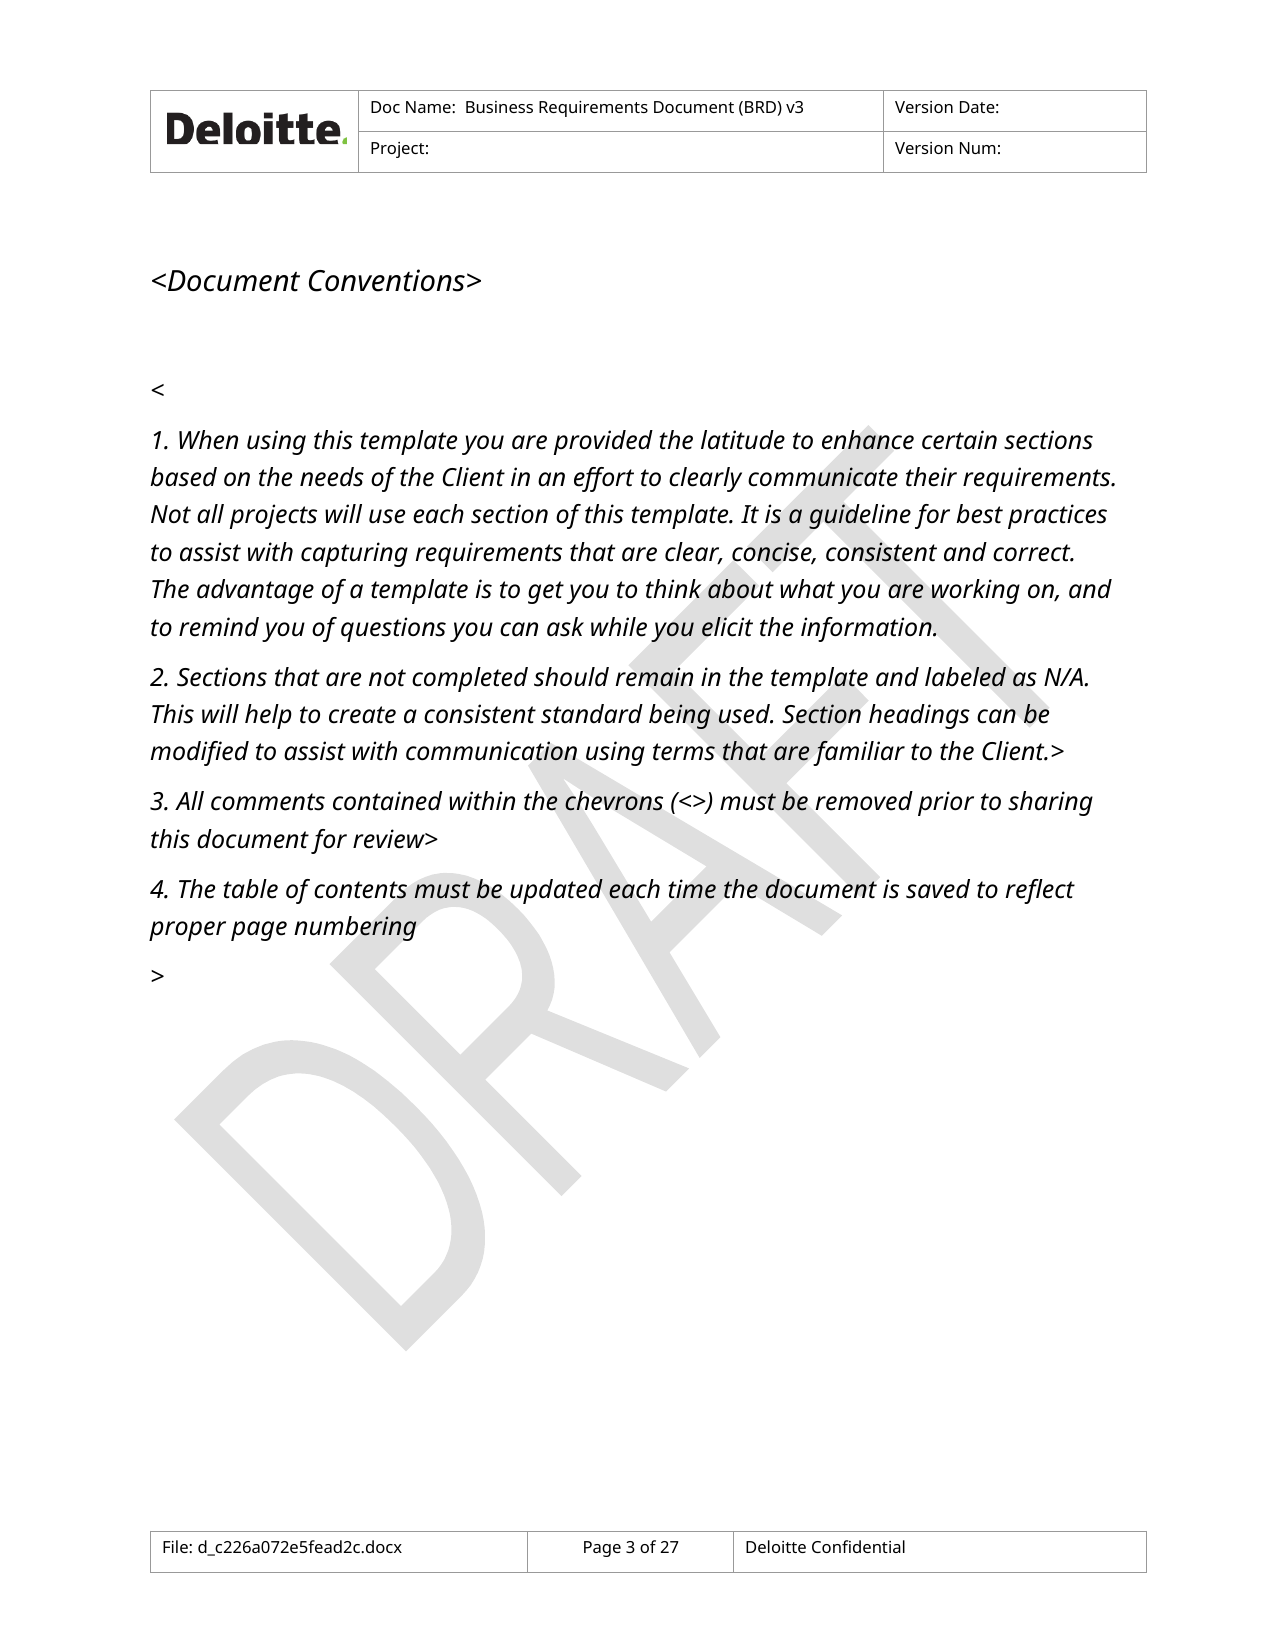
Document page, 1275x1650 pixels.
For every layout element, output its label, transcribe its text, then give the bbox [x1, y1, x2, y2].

text 3. All comments contained within the chevrons (<>) must be removed prior to sharing this document for review> [150, 784, 1125, 855]
text 4. The table of contents must be updated each time the document is saved to reflect proper page numbering [150, 871, 1125, 943]
picture [165, 112, 347, 144]
text <Document Conventions> [150, 260, 1125, 300]
text > [150, 958, 1125, 993]
text 1. When using this template you are provided the latitude to enhance certain sections based on the needs of the Client in an effort to clearly communicate their requirements. Not all projects will use each section of this template. It is a guideline for best practices to assist with capturing requirements that are clear, concise, consistent and correct. The advantage of a template is to get you to think about what you are working on, and to remind you of questions you can ask while you elicit the information. [150, 422, 1125, 643]
text 2. Sections that are not completed should remain in the template and labeled as N/A. This will help to create a consistent standard being used. Section headings can be modified to assist with communication using terms that are familiar to the Client.> [150, 659, 1125, 768]
text < [150, 372, 1125, 407]
